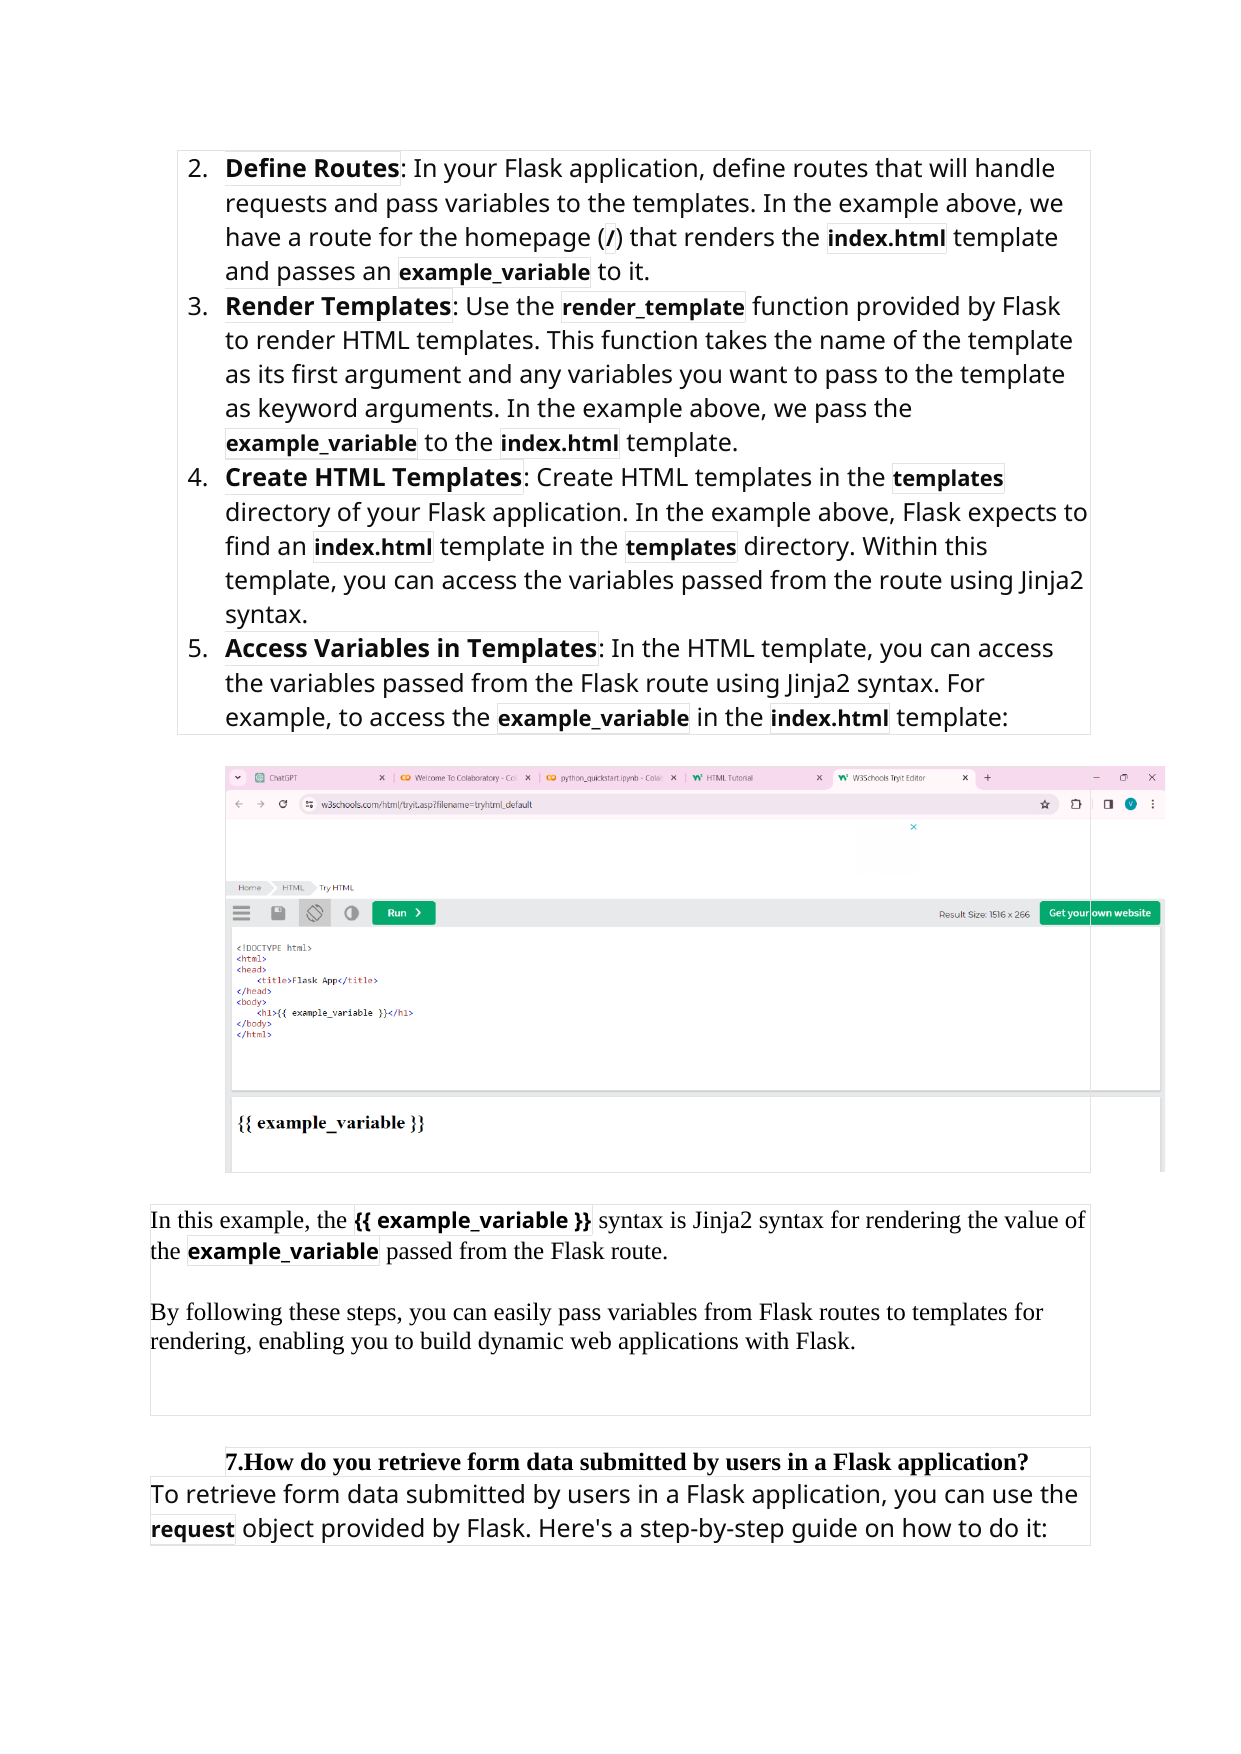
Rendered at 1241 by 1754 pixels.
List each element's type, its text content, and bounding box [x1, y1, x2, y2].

list Render Templates: Use the render_template function provided by Flask to render HTML templates. This function takes the name of the template as its first argument and any variables you want to pass to the template as keyword arguments. In the example above, we pass the example_variable to the index.html template. [178, 287, 1090, 459]
list Access Variables in Templates: In the HTML template, you can access the variables passed from the Flask route using Jinja2 syntax. For example, to access the example_variable in the index.html template: [178, 630, 1090, 734]
text To retrieve form data submitted by users in a Flask application, you can use the request object provided by Flask. Here's a step-by-step guide on how to do it: [151, 1477, 1090, 1545]
text In this example, the {{ example_variable }} syntax is Jinja2 syntax for rendering the value of the example_variable passed from the Flask route. [355, 1205, 1090, 1266]
text 7.How do you retrieve form data submitted by users in a Flask application? [226, 1448, 1090, 1476]
list Create HTML Templates: Create HTML templates in the templates directory of your Flask application. In the example above, Flask expects to find an index.html template in the templates directory. Within this template, you can access the variables passed from the route using Jinja2 syntax. [178, 459, 1090, 630]
picture [226, 767, 1090, 1172]
text By following these steps, you can easily pass variables from Flask routes to templates for rendering, enabling you to build dynamic web applications with Flask. [151, 1297, 1090, 1355]
list Define Routes: In your Flask application, define routes that will handle requests and pass variables to the templates. In the example above, we have a route for the homepage (/) that renders the index.html template and passes an example_variable to it. [178, 151, 1090, 287]
text In this example, the {{ example_variable }} syntax is Jinja2 syntax for rendering the value of the example_variable passed from the Flask route. [151, 1205, 354, 1266]
picture [1091, 766, 1166, 1172]
